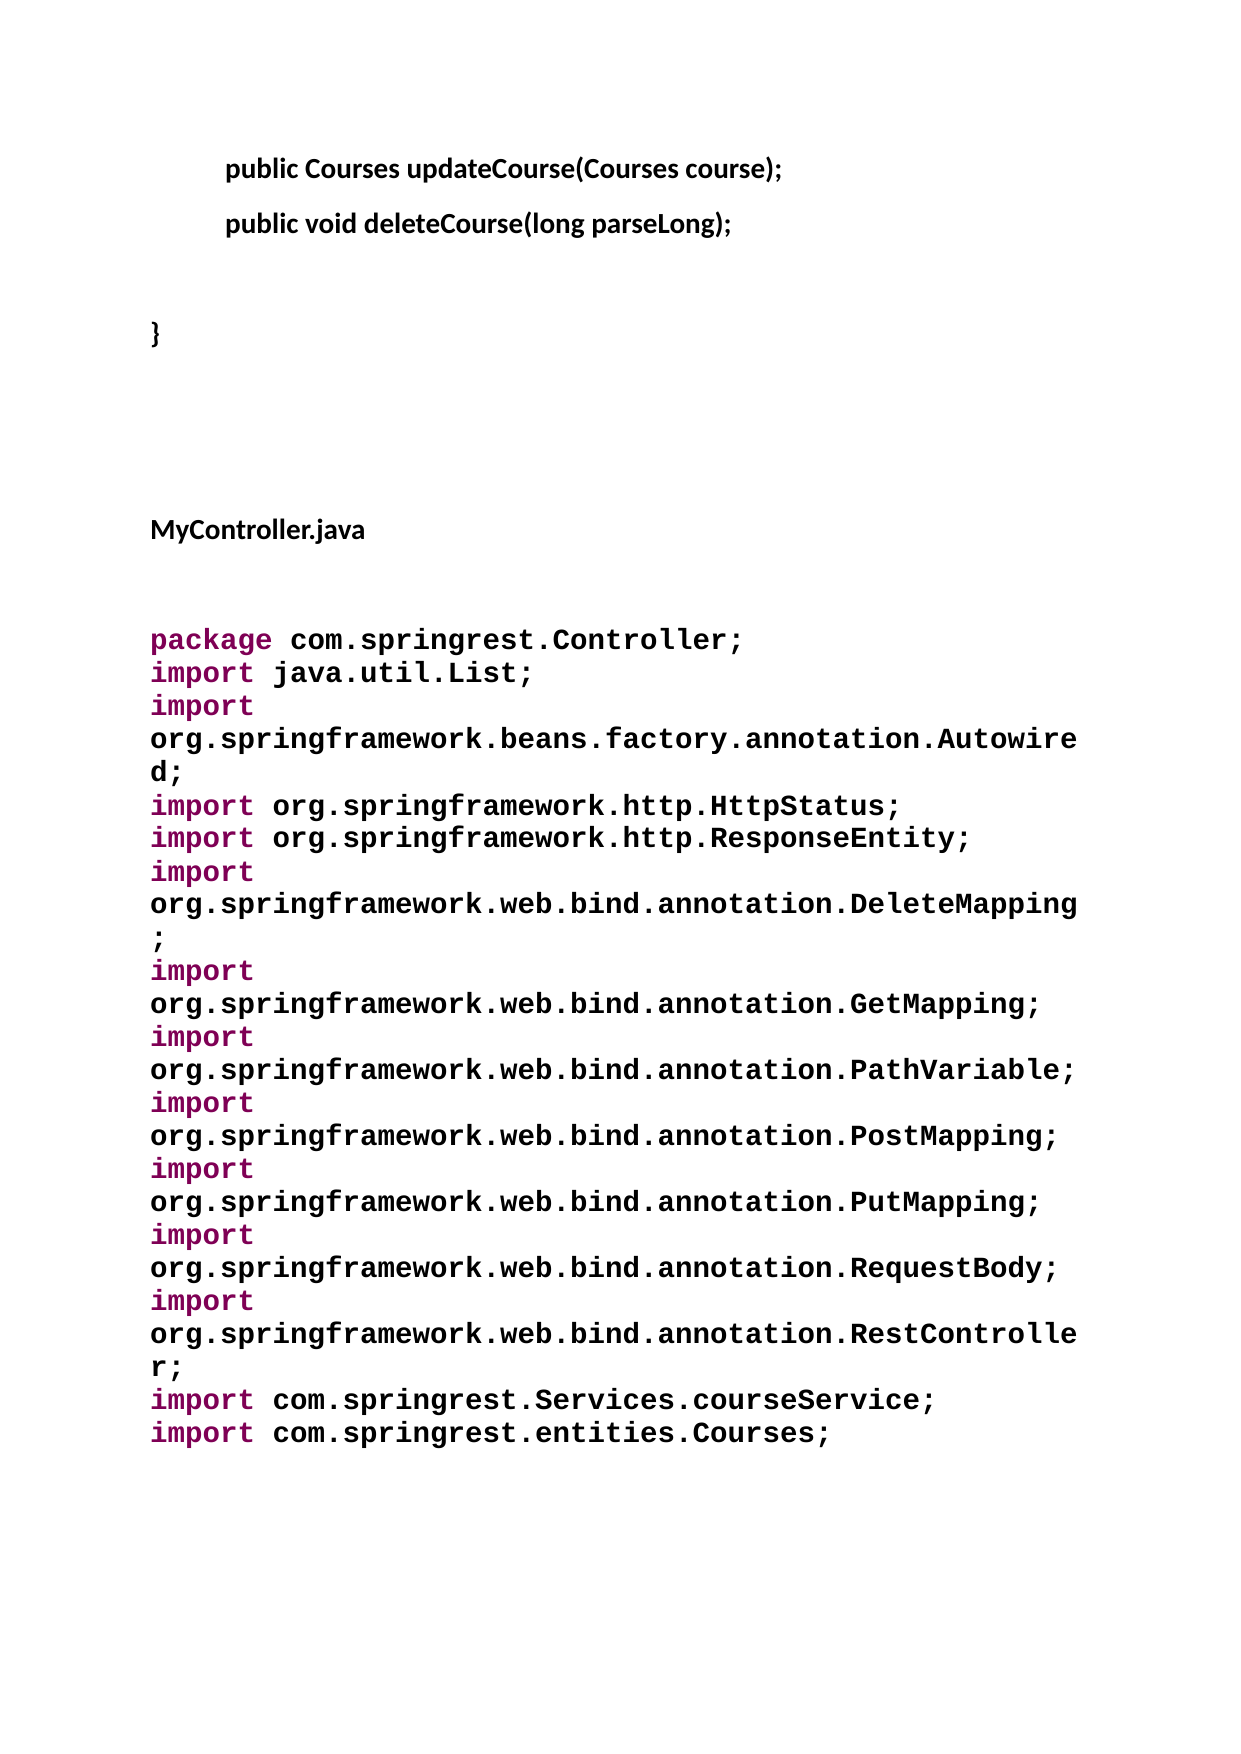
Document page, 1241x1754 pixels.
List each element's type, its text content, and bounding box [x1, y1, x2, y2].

text MyController.java [150, 511, 1090, 547]
text import com.springrest.entities.Courses; [150, 1418, 1090, 1451]
text package com.springrest.Controller; [150, 626, 1090, 658]
text public Courses updateCourse(Courses course); [150, 150, 1090, 186]
text import org.springframework.web.bind.annotation.RestController; [150, 1286, 1090, 1385]
text } [150, 315, 1090, 351]
text import org.springframework.beans.factory.annotation.Autowired; [150, 692, 1090, 791]
text import org.springframework.web.bind.annotation.PutMapping; [150, 1154, 1090, 1220]
text import com.springrest.Services.courseService; [150, 1385, 1090, 1418]
text import org.springframework.web.bind.annotation.GetMapping; [150, 956, 1090, 1022]
text import org.springframework.web.bind.annotation.PostMapping; [150, 1088, 1090, 1154]
text import org.springframework.web.bind.annotation.RequestBody; [150, 1220, 1090, 1286]
text import org.springframework.web.bind.annotation.PathVariable; [150, 1022, 1090, 1088]
text import org.springframework.http.HttpStatus; [150, 791, 1090, 824]
text import java.util.List; [150, 658, 1090, 692]
text public void deleteCourse(long parseLong); [150, 205, 1090, 241]
text import org.springframework.http.ResponseEntity; [150, 824, 1090, 857]
text import org.springframework.web.bind.annotation.DeleteMapping; [150, 857, 1090, 956]
